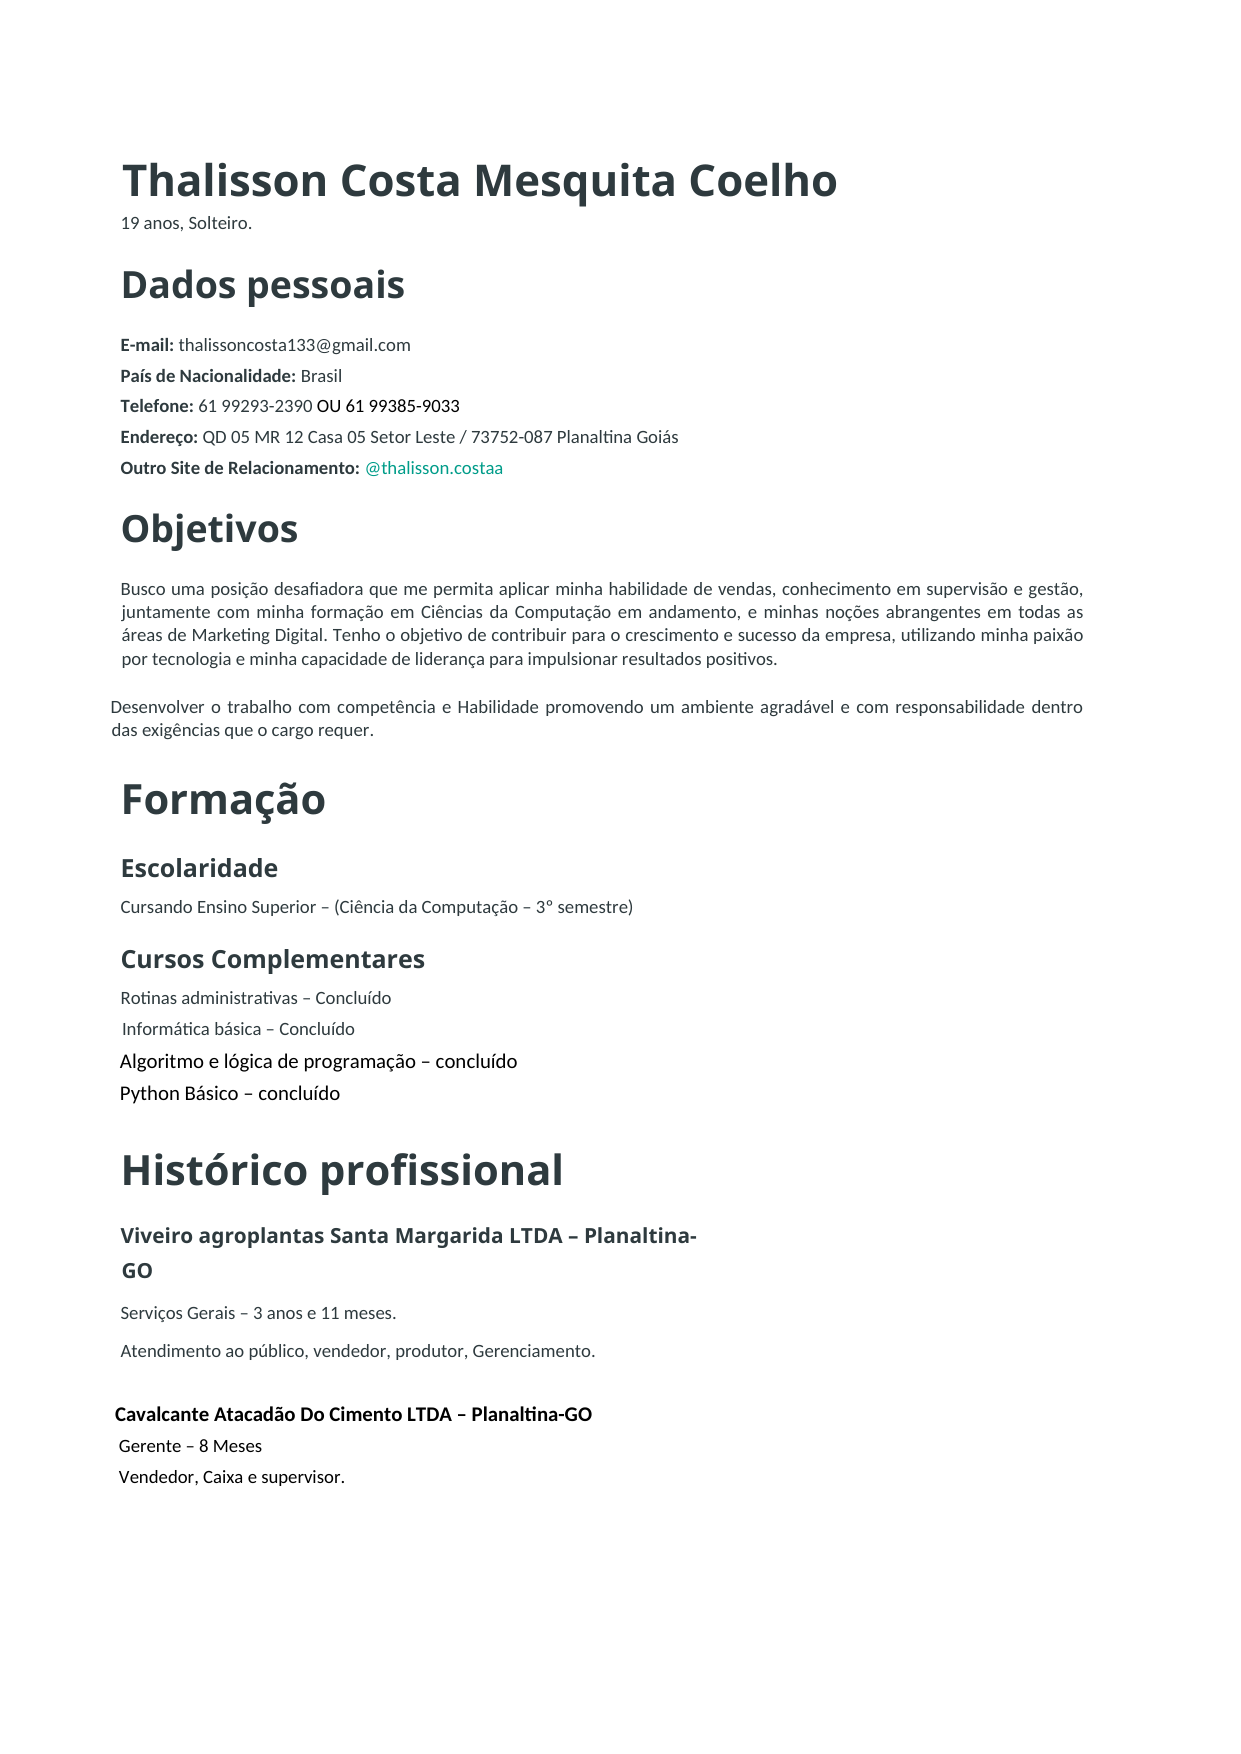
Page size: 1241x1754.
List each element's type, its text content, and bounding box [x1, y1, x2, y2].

text Busco uma posição desafiadora que me permita aplicar minha habilidade de vendas, conhecimento em supervisão e gestão, juntamente com minha formação em Ciências da Computação em andamento, e minhas noções abrangentes em todas as áreas de Marketing Digital. Tenho o objetivo de contribuir para o crescimento e sucesso da empresa, utilizando minha paixão por tecnologia e minha capacidade de liderança para impulsionar resultados positivos. [120, 577, 1085, 670]
subtitle Escolaridade [120, 851, 1087, 885]
text E-mail: thalissoncosta133@gmail.com [120, 333, 1085, 356]
subtitle Serviços Gerais – 3 anos e 11 meses. [120, 1301, 698, 1324]
text Algoritmo e lógica de programação – concluído [110, 1048, 520, 1074]
subtitle Objetivos [120, 502, 1087, 553]
subtitle Formação [120, 770, 1087, 827]
text Python Básico – concluído [110, 1080, 520, 1106]
text Outro Site de Relacionamento: @thalisson.costaa [120, 456, 1087, 479]
text 19 anos, Solteiro. [120, 211, 1085, 234]
subtitle Viveiro agroplantas Santa Margarida LTDA – Planaltina-GO [120, 1222, 698, 1285]
subtitle Cursos Complementares [120, 942, 1087, 976]
text Telefone: 61 99293-2390 OU 61 99385-9033 [120, 394, 1085, 417]
text Atendimento ao público, vendedor, produtor, Gerenciamento. [120, 1340, 1085, 1363]
text Endereço: QD 05 MR 12 Casa 05 Setor Leste / 73752-087 Planaltina Goiás [120, 425, 1085, 448]
text Informática básica – Concluído [110, 1017, 520, 1040]
subtitle Dados pessoais [120, 258, 1087, 309]
text Cavalcante Atacadão Do Cimento LTDA – Planaltina-GO [110, 1401, 1085, 1427]
text Desenvolver o trabalho com competência e Habilidade promovendo um ambiente agradável e com responsabilidade dentro das exigências que o cargo requer. [110, 695, 1085, 741]
text Rotinas administrativas – Concluído [120, 986, 1085, 1009]
text Thalisson Costa Mesquita Coelho [122, 150, 1085, 209]
text Vendedor, Caixa e supervisor. [110, 1466, 1085, 1488]
text Cursando Ensino Superior – (Ciência da Computação – 3º semestre) [120, 895, 1085, 918]
subtitle Histórico profissional [120, 1141, 1087, 1198]
text País de Nacionalidade: Brasil [120, 364, 1087, 387]
text Gerente – 8 Meses [110, 1435, 1085, 1458]
